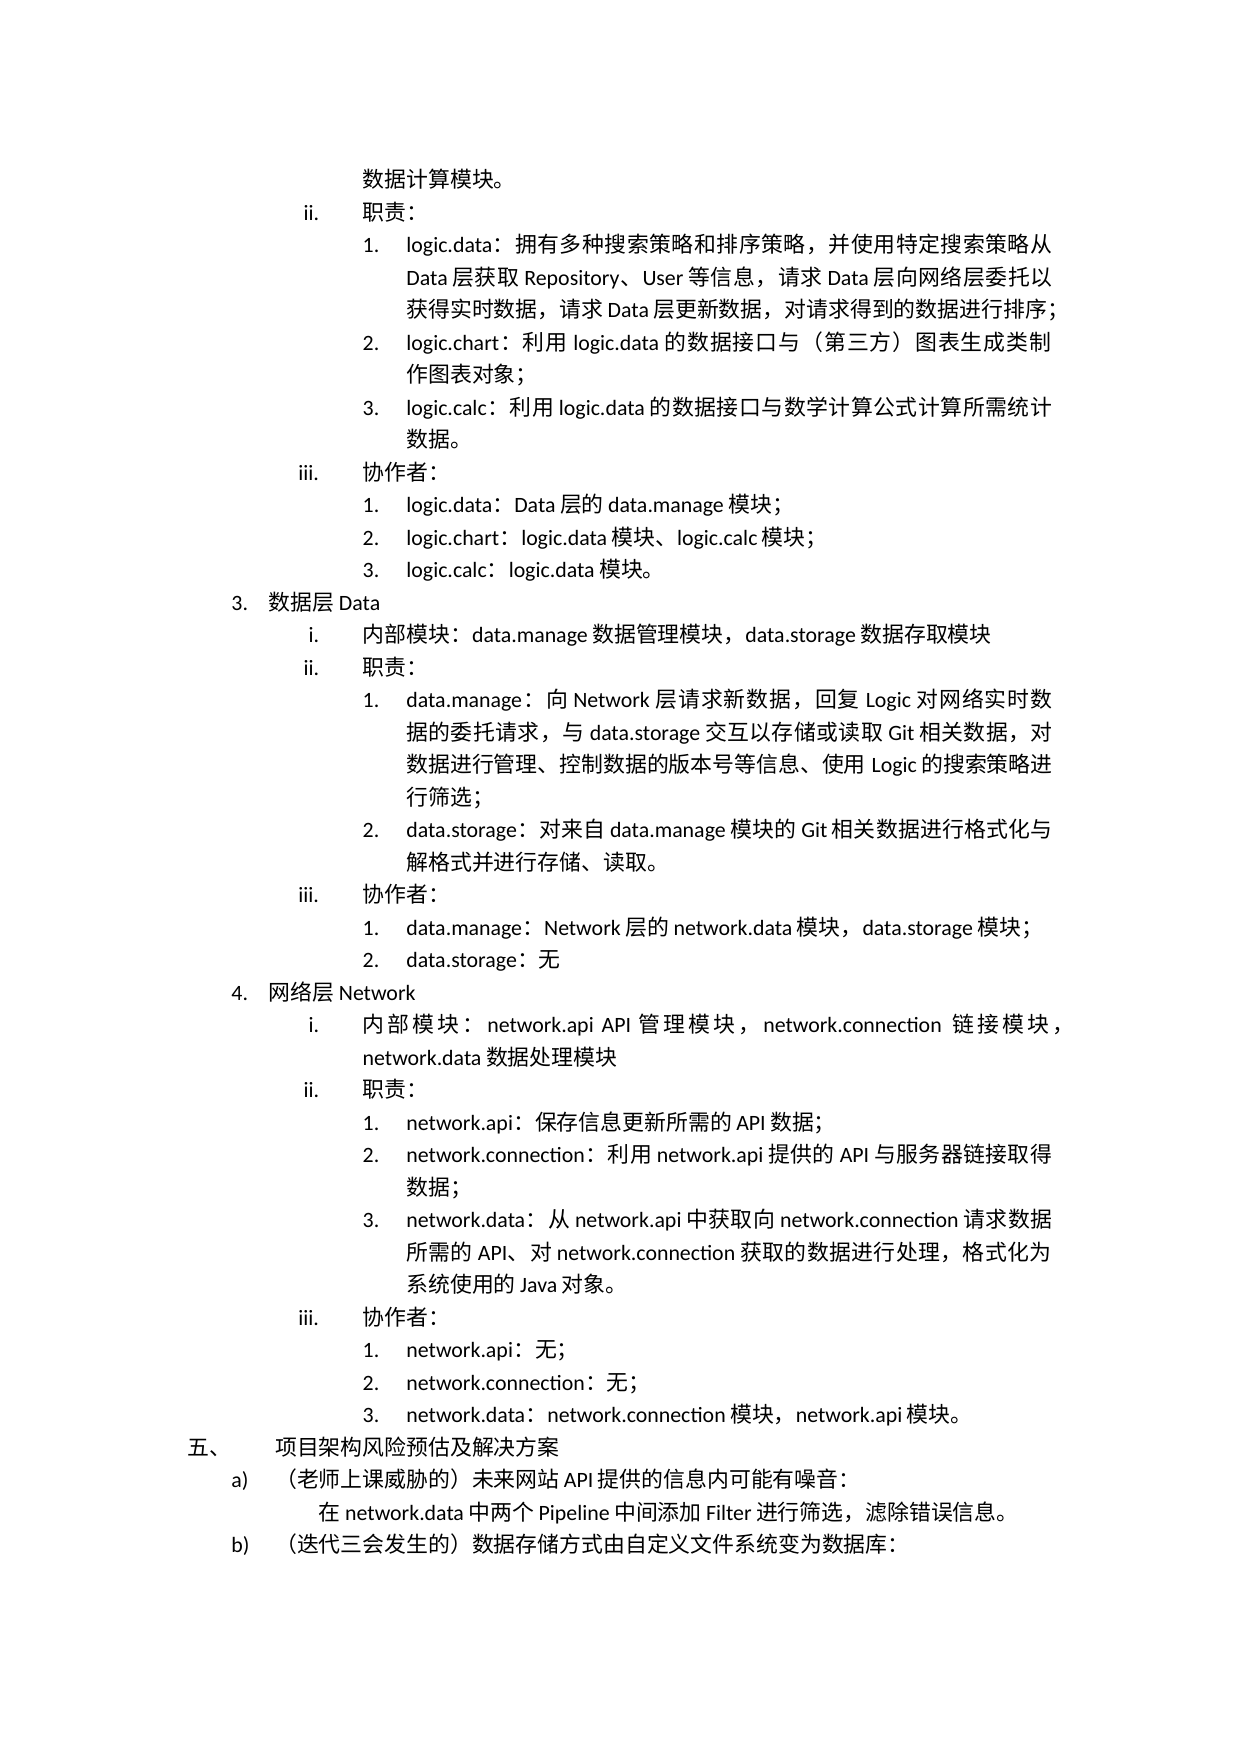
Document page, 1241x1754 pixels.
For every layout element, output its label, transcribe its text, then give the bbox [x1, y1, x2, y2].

list network.connection：无； [362, 1364, 1053, 1397]
list 协作者： [319, 454, 1053, 487]
list data.manage：Network层的network.data模块，data.storage模块； [362, 909, 1053, 942]
list 内部模块：data.manage数据管理模块，data.storage数据存取模块 [319, 617, 1053, 649]
list data.storage：无 [362, 942, 1053, 974]
list network.connection：利用network.api提供的API与服务器链接取得数据； [362, 1137, 1053, 1202]
list 协作者： [319, 1299, 1053, 1332]
list 协作者： [319, 877, 1053, 909]
list logic.data：拥有多种搜索策略和排序策略，并使用特定搜索策略从Data层获取Repository、User等信息，请求Data层向网络层委托以获得实时数据，请求Data层更新数据，对请求得到的数据进行排序； [362, 227, 1053, 324]
list 职责： [319, 1072, 1053, 1104]
list 网络层Network [231, 974, 1053, 1007]
list logic.chart：logic.data模块、logic.calc模块； [362, 519, 1053, 552]
list logic.calc：logic.data模块。 [362, 552, 1053, 584]
list logic.data：Data层的data.manage模块； [362, 487, 1053, 519]
list network.data：从network.api中获取向network.connection请求数据所需的API、对network.connection获取的数据进行处理，格式化为系统使用的Java对象。 [362, 1202, 1053, 1299]
list network.data：network.connection模块，network.api模块。 [362, 1397, 1053, 1429]
list data.storage：对来自data.manage模块的Git相关数据进行格式化与解格式并进行存储、读取。 [362, 812, 1053, 877]
list 职责： [319, 649, 1053, 682]
list data.manage：向Network层请求新数据，回复Logic对网络实时数据的委托请求，与data.storage交互以存储或读取Git相关数据，对数据进行管理、控制数据的版本号等信息、使用Logic的搜索策略进行筛选； [362, 682, 1053, 812]
list （老师上课威胁的）未来网站API提供的信息内可能有噪音： [231, 1462, 1053, 1494]
list 项目架构风险预估及解决方案 [187, 1429, 1053, 1462]
list network.api：保存信息更新所需的API数据； [362, 1104, 1053, 1137]
list network.api：无； [362, 1332, 1053, 1364]
list 在network.data中两个Pipeline中间添加Filter进行筛选，滤除错误信息。 [275, 1494, 1053, 1527]
list logic.calc：利用logic.data的数据接口与数学计算公式计算所需统计数据。 [362, 389, 1053, 454]
list 内部模块：network.api API管理模块，network.connection 链接模块，network.data数据处理模块 [319, 1007, 1053, 1072]
list 职责： [319, 194, 1053, 227]
list （迭代三会发生的）数据存储方式由自定义文件系统变为数据库： [231, 1527, 1053, 1559]
list 数据层Data [231, 584, 1053, 617]
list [319, 162, 1053, 194]
list logic.chart：利用logic.data的数据接口与（第三方）图表生成类制作图表对象； [362, 324, 1053, 389]
